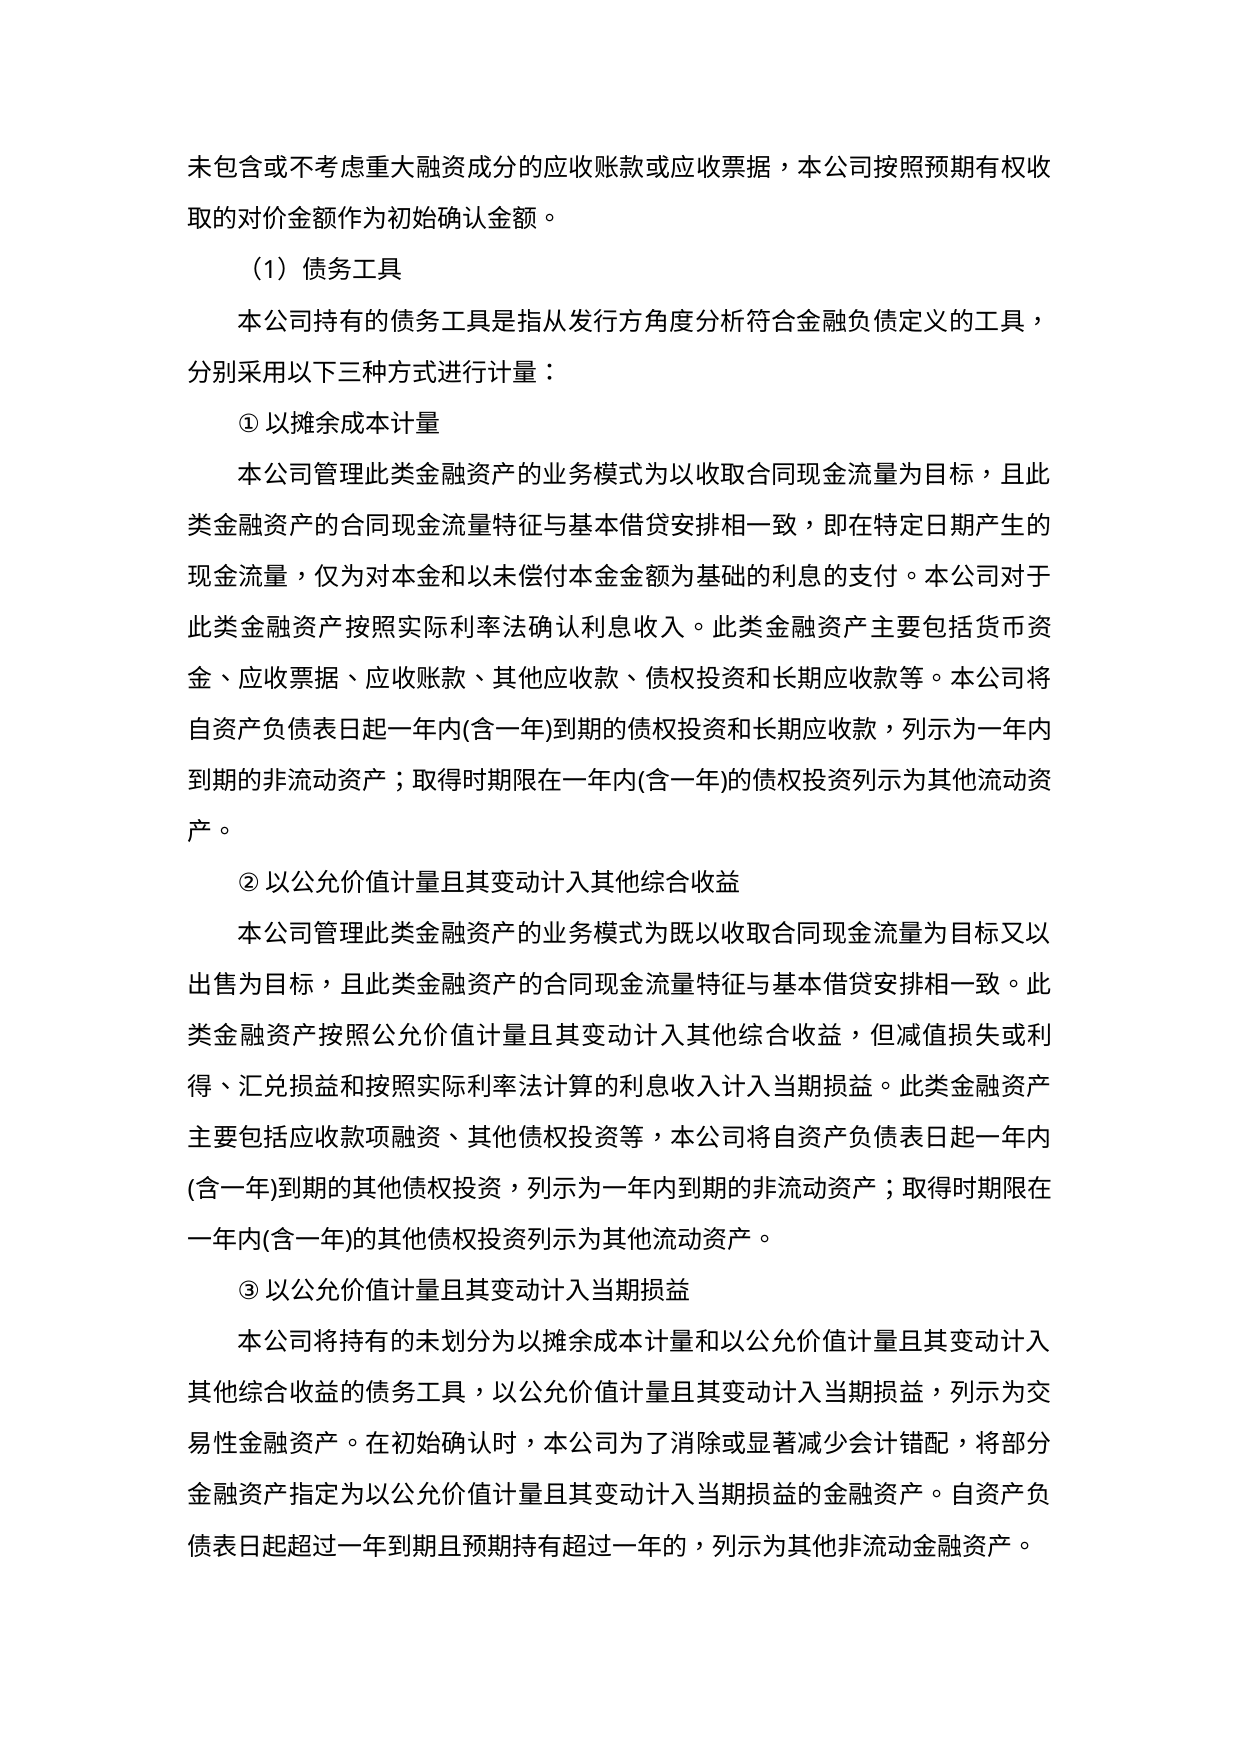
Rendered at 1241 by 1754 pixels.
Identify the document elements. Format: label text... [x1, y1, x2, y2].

text ②以公允价值计量且其变动计入其他综合收益 [187, 864, 1053, 899]
text 本公司管理此类金融资产的业务模式为既以收取合同现金流量为目标又以出售为目标，且此类金融资产的合同现金流量特征与基本借贷安排相一致。此类金融资产按照公允价值计量且其变动计入其他综合收益，但减值损失或利得、汇兑损益和按照实际利率法计算的利息收入计入当期损益。此类金融资产主要包括应收款项融资、其他债权投资等，本公司将自资产负债表日起一年内(含一年)到期的其他债权投资，列示为一年内到期的非流动资产；取得时期限在一年内(含一年)的其他债权投资列示为其他流动资产。 [187, 916, 1053, 1256]
text 本公司将持有的未划分为以摊余成本计量和以公允价值计量且其变动计入其他综合收益的债务工具，以公允价值计量且其变动计入当期损益，列示为交易性金融资产。在初始确认时，本公司为了消除或显著减少会计错配，将部分金融资产指定为以公允价值计量且其变动计入当期损益的金融资产。自资产负债表日起超过一年到期且预期持有超过一年的，列示为其他非流动金融资产。 [187, 1324, 1053, 1562]
text （1）债务工具 [187, 252, 1053, 286]
text 本公司持有的债务工具是指从发行方角度分析符合金融负债定义的工具，分别采用以下三种方式进行计量： [187, 303, 1053, 388]
text 本公司管理此类金融资产的业务模式为以收取合同现金流量为目标，且此类金融资产的合同现金流量特征与基本借贷安排相一致，即在特定日期产生的现金流量，仅为对本金和以未偿付本金金额为基础的利息的支付。本公司对于此类金融资产按照实际利率法确认利息收入。此类金融资产主要包括货币资金、应收票据、应收账款、其他应收款、债权投资和长期应收款等。本公司将自资产负债表日起一年内(含一年)到期的债权投资和长期应收款，列示为一年内到期的非流动资产；取得时期限在一年内(含一年)的债权投资列示为其他流动资产。 [187, 456, 1053, 848]
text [187, 150, 1053, 235]
text ③以公允价值计量且其变动计入当期损益 [187, 1273, 1053, 1307]
text ①以摊余成本计量 [187, 405, 1053, 439]
